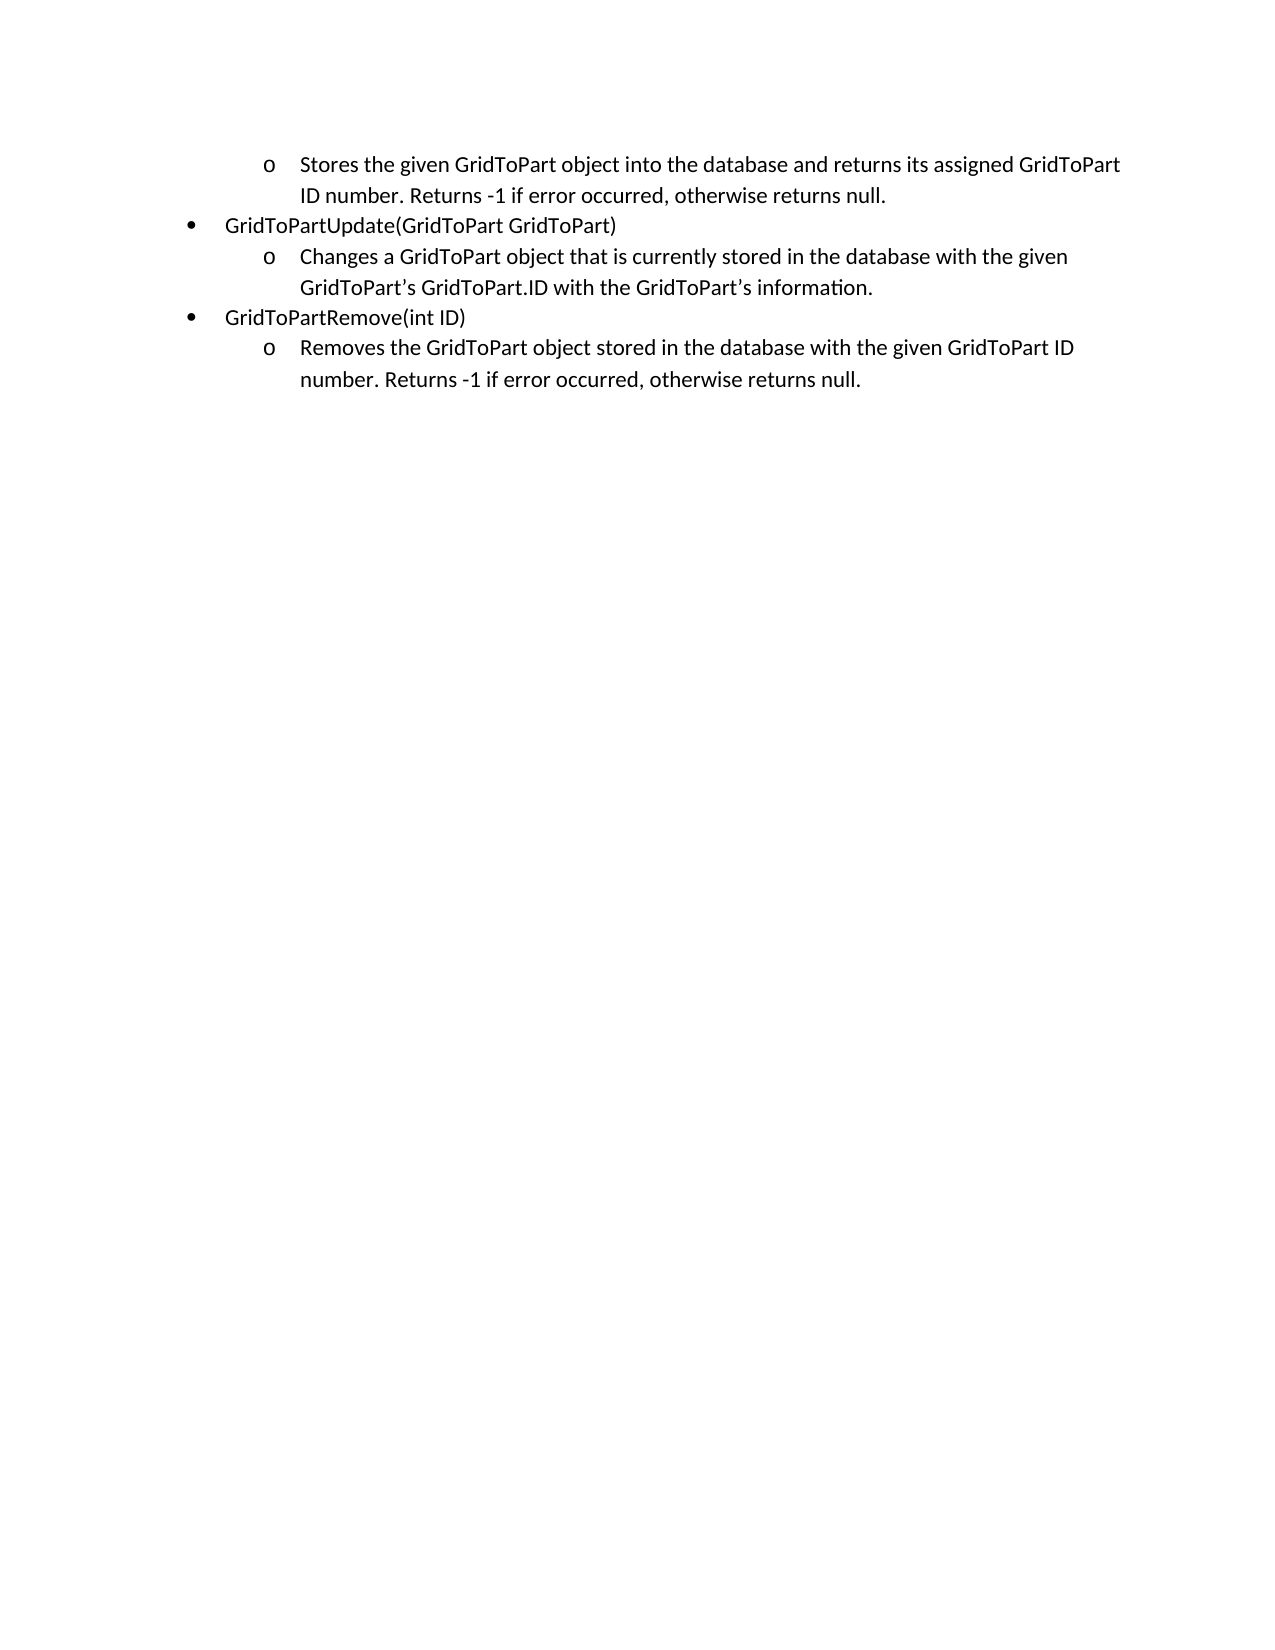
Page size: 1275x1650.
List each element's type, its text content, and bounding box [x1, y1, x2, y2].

list Removes the GridToPart object stored in the database with the given GridToPart ID number. Returns -1 if error occurred, otherwise returns null. [262, 333, 1125, 393]
list GridToPartRemove(int ID) [187, 303, 1125, 331]
list GridToPartUpdate(GridToPart GridToPart) [187, 212, 1125, 239]
list Stores the given GridToPart object into the database and returns its assigned GridToPart ID number. Returns -1 if error occurred, otherwise returns null. [262, 150, 1125, 209]
list Changes a GridToPart object that is currently stored in the database with the given GridToPart’s GridToPart.ID with the GridToPart’s information. [262, 242, 1125, 301]
